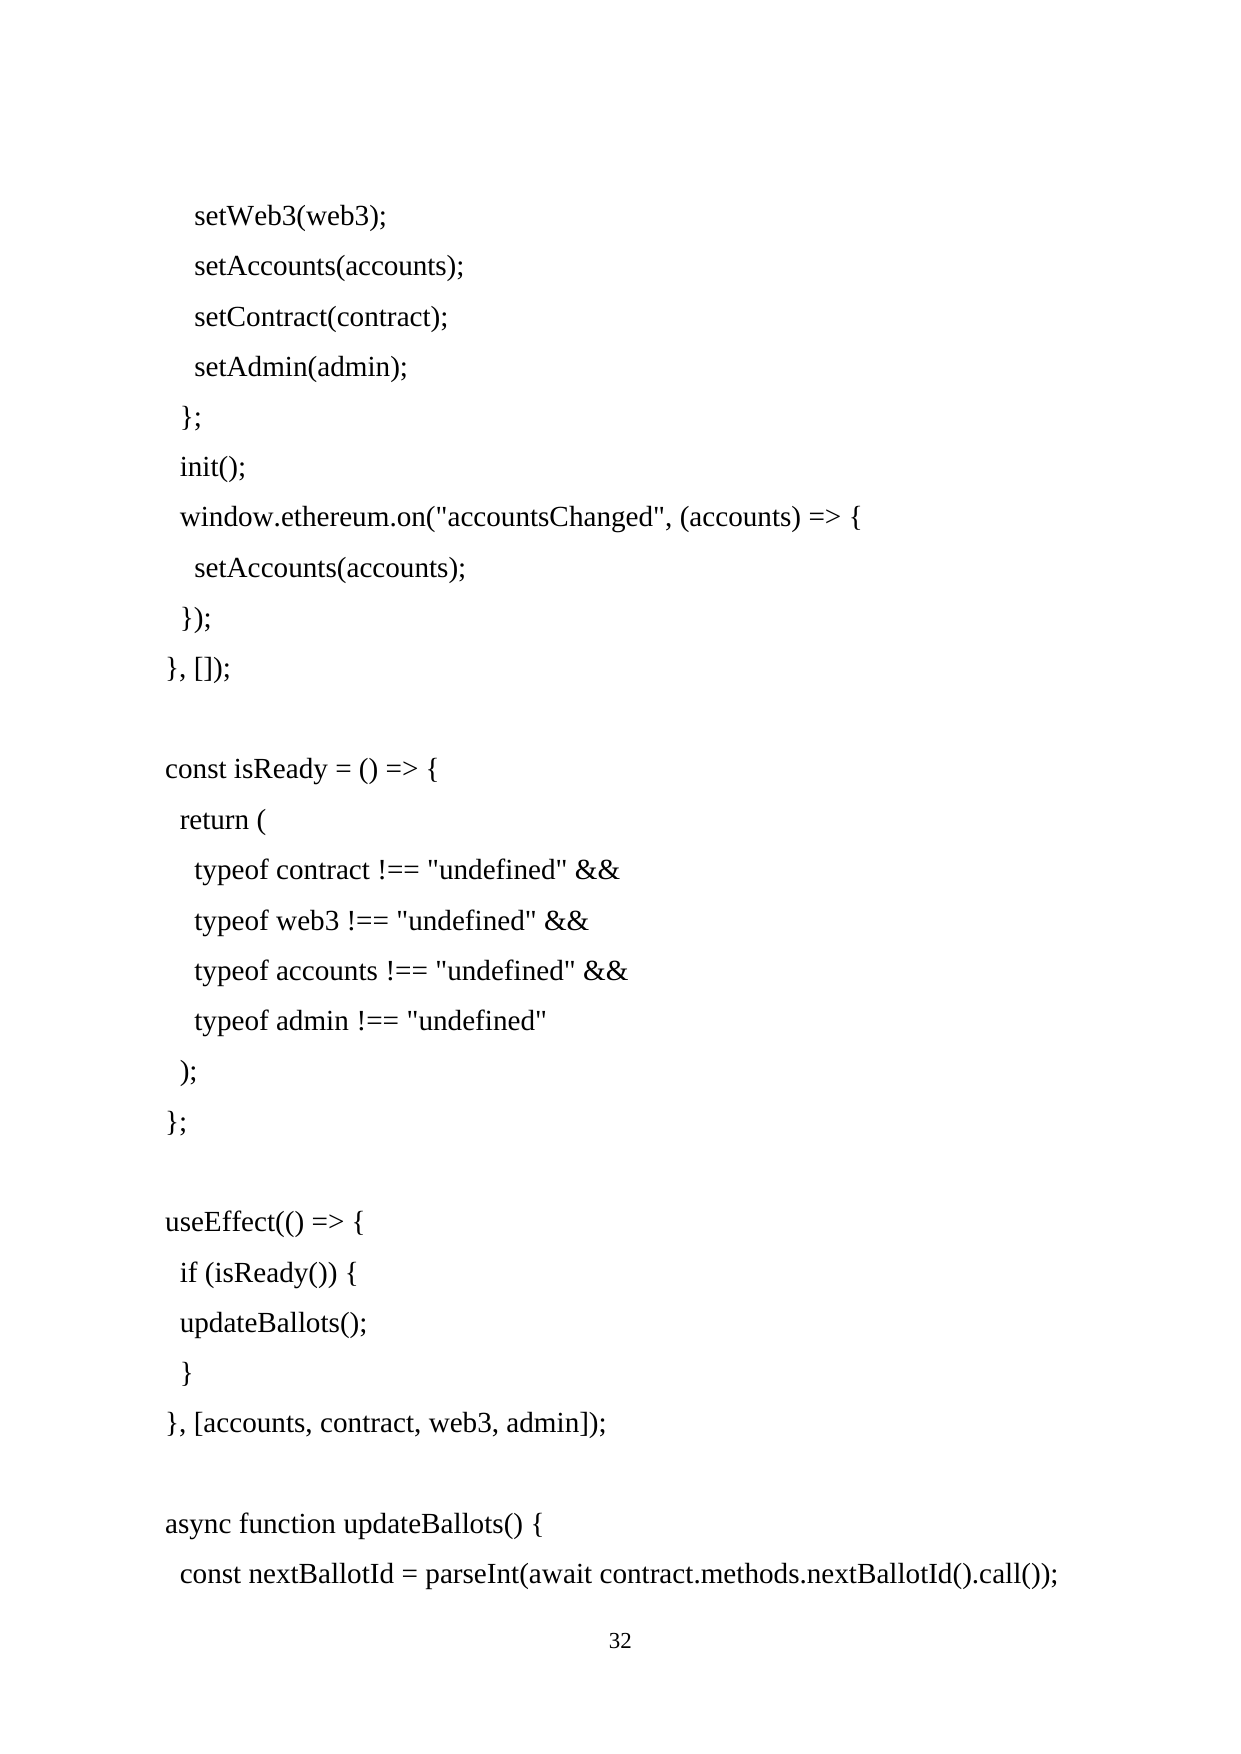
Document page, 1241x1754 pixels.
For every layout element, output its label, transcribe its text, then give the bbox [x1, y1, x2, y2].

text window.ethereum.on("accountsChanged", (accounts) => { setAccounts(accounts); [179, 499, 1091, 584]
text useEffect(() => { if (isReady()) { updateBallots(); [165, 1204, 381, 1338]
text }; [179, 399, 1165, 433]
text }; [165, 1104, 1165, 1137]
text const nextBallotId = parseInt(await contract.methods.nextBallotId().call()); [179, 1556, 1165, 1590]
text init(); [179, 449, 1165, 483]
text const isReady = () => { return ( [165, 751, 441, 835]
text ); [179, 1054, 1165, 1087]
text typeof contract !== "undefined" && typeof web3 !== "undefined" && typeof accounts !== "undefined" && typeof admin !== "undefined" [194, 852, 639, 1037]
text async function updateBallots() { [165, 1506, 1165, 1540]
text }); [179, 601, 1165, 634]
text } [179, 1355, 1165, 1389]
text }, []); [165, 651, 1165, 684]
text setWeb3(web3); setAccounts(accounts); setContract(contract); setAdmin(admin); [194, 198, 639, 382]
text }, [accounts, contract, web3, admin]); [165, 1405, 1165, 1439]
